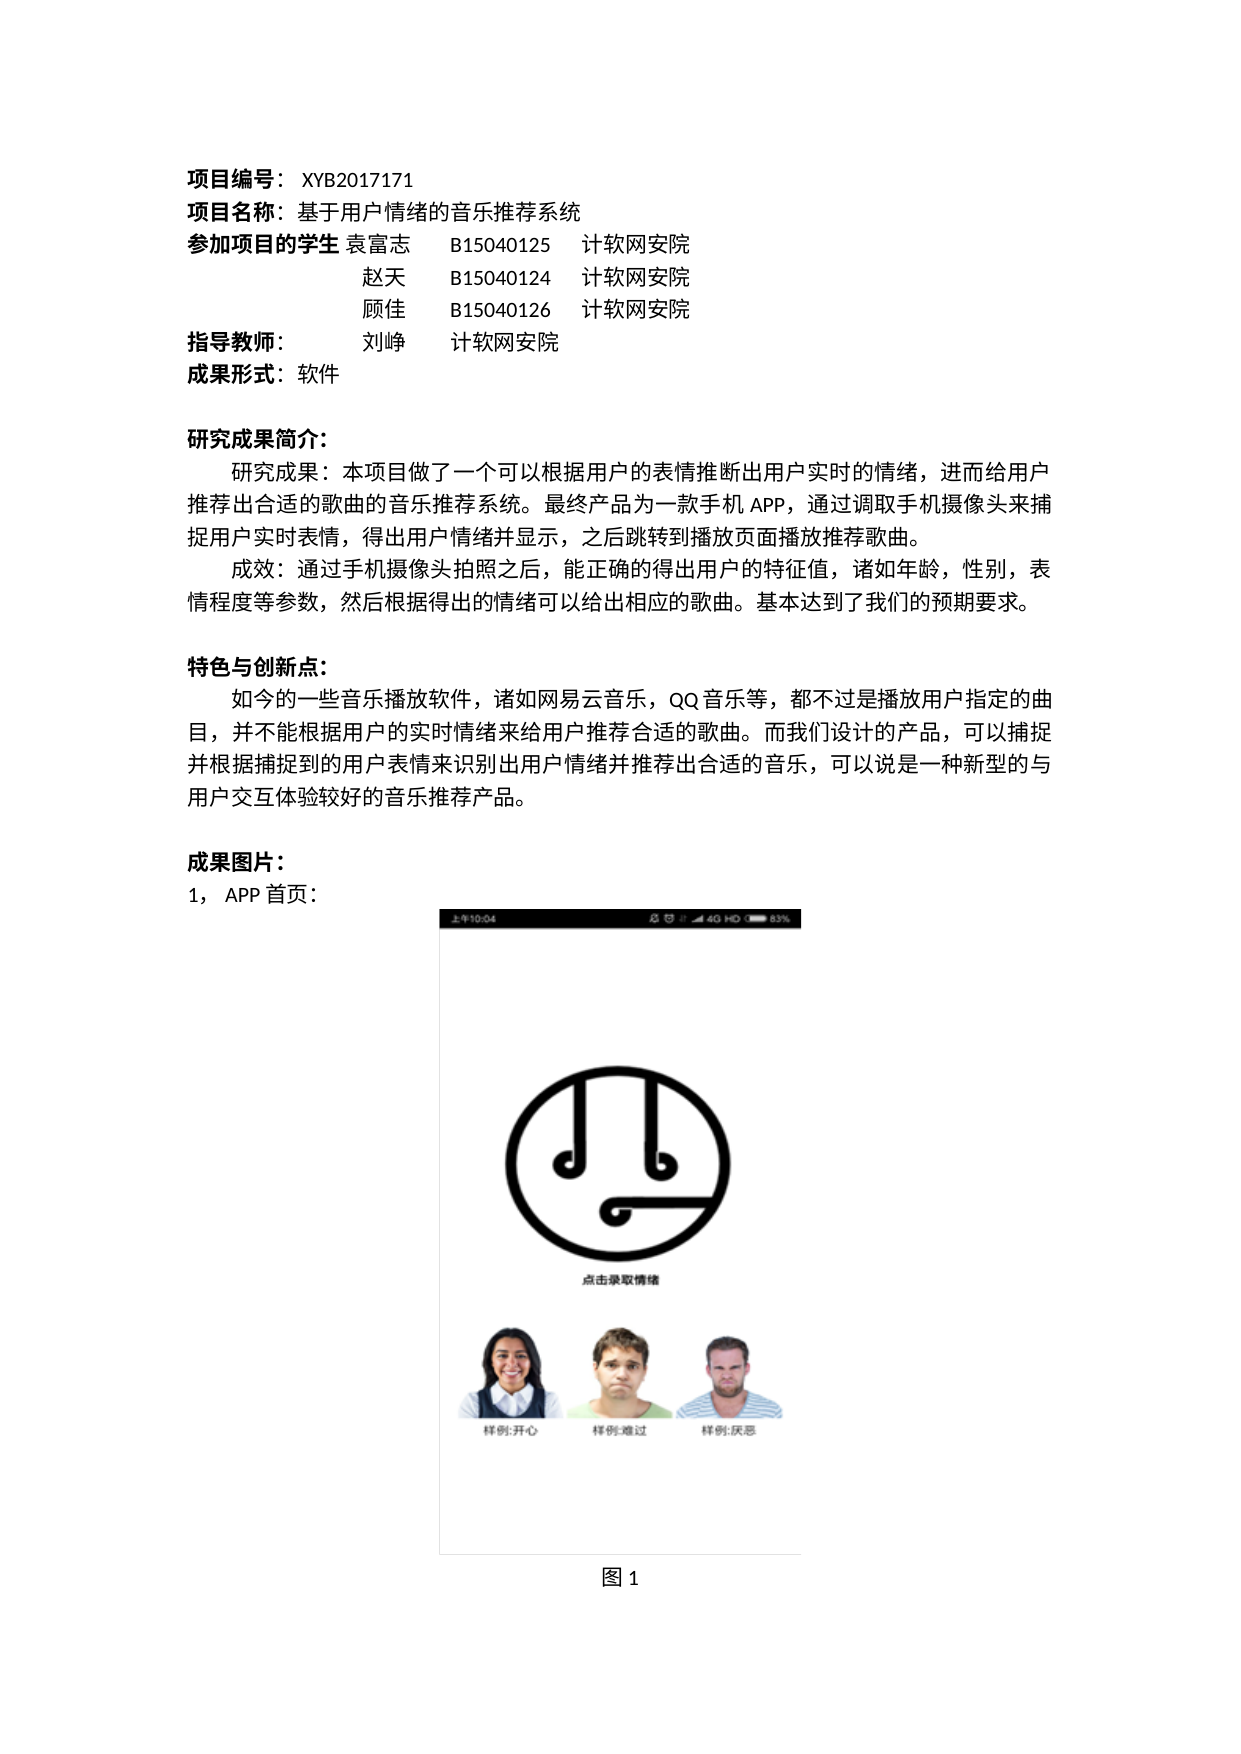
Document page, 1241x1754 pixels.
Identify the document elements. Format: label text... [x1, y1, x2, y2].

text 项目编号： XYB2017171 [187, 162, 1053, 194]
text 指导教师： 刘峥 计软网安院 [187, 324, 1053, 357]
text 项目名称：基于用户情绪的音乐推荐系统 [187, 194, 1053, 227]
text 参加项目的学生 袁富志 B15040125 计软网安院 [187, 227, 1053, 259]
text 成果形式：软件 [187, 357, 1053, 389]
text 特色与创新点： [187, 649, 1053, 682]
text 图1 [187, 1559, 1053, 1592]
list APP首页： [187, 877, 1053, 909]
text 顾佳 B15040126 计软网安院 [362, 292, 1053, 324]
text 成效：通过手机摄像头拍照之后，能正确的得出用户的特征值，诸如年龄，性别，表情程度等参数，然后根据得出的情绪可以给出相应的歌曲。基本达到了我们的预期要求。 [187, 552, 1053, 617]
text 成果图片： [187, 844, 1053, 877]
text 研究成果简介： [187, 422, 1053, 454]
picture [438, 909, 802, 1556]
text 如今的一些音乐播放软件，诸如网易云音乐，QQ音乐等，都不过是播放用户指定的曲目，并不能根据用户的实时情绪来给用户推荐合适的歌曲。而我们设计的产品，可以捕捉并根据捕捉到的用户表情来识别出用户情绪并推荐出合适的音乐，可以说是一种新型的与用户交互体验较好的音乐推荐产品。 [187, 682, 1053, 812]
text 研究成果：本项目做了一个可以根据用户的表情推断出用户实时的情绪，进而给用户推荐出合适的歌曲的音乐推荐系统。最终产品为一款手机APP，通过调取手机摄像头来捕捉用户实时表情，得出用户情绪并显示，之后跳转到播放页面播放推荐歌曲。 [187, 454, 1053, 552]
text 赵天 B15040124 计软网安院 [362, 259, 1053, 292]
